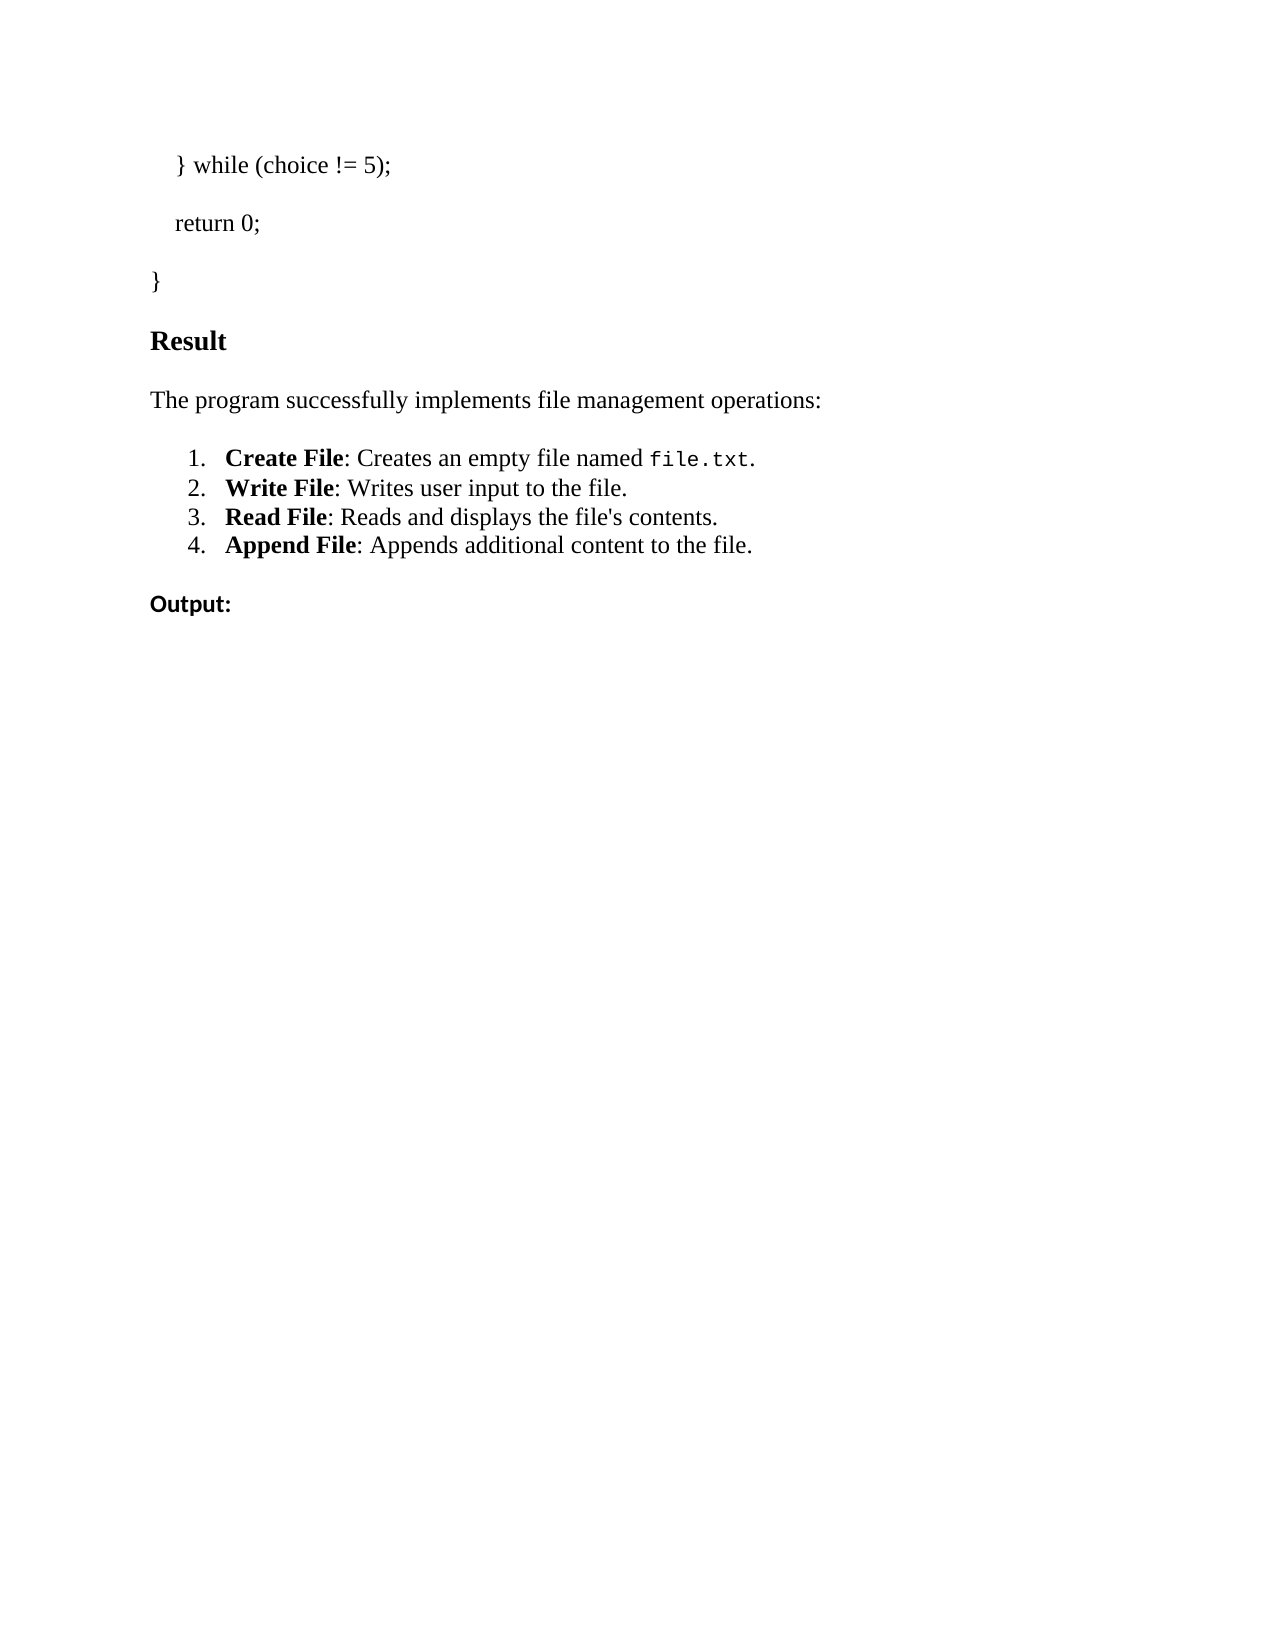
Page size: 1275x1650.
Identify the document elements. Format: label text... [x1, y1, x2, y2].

list Write File: Writes user input to the file. [187, 473, 1125, 502]
text return 0; [150, 208, 1125, 237]
text Output: [150, 588, 1125, 619]
text The program successfully implements file management operations: [150, 385, 1125, 414]
text } while (choice != 5); [150, 150, 1125, 179]
list Append File: Appends additional content to the file. [187, 530, 1125, 559]
list Read File: Reads and displays the file's contents. [187, 502, 1125, 530]
list Create File: Creates an empty file named file.txt. [187, 443, 1125, 473]
text } [150, 266, 1125, 294]
text Result [150, 324, 1125, 356]
